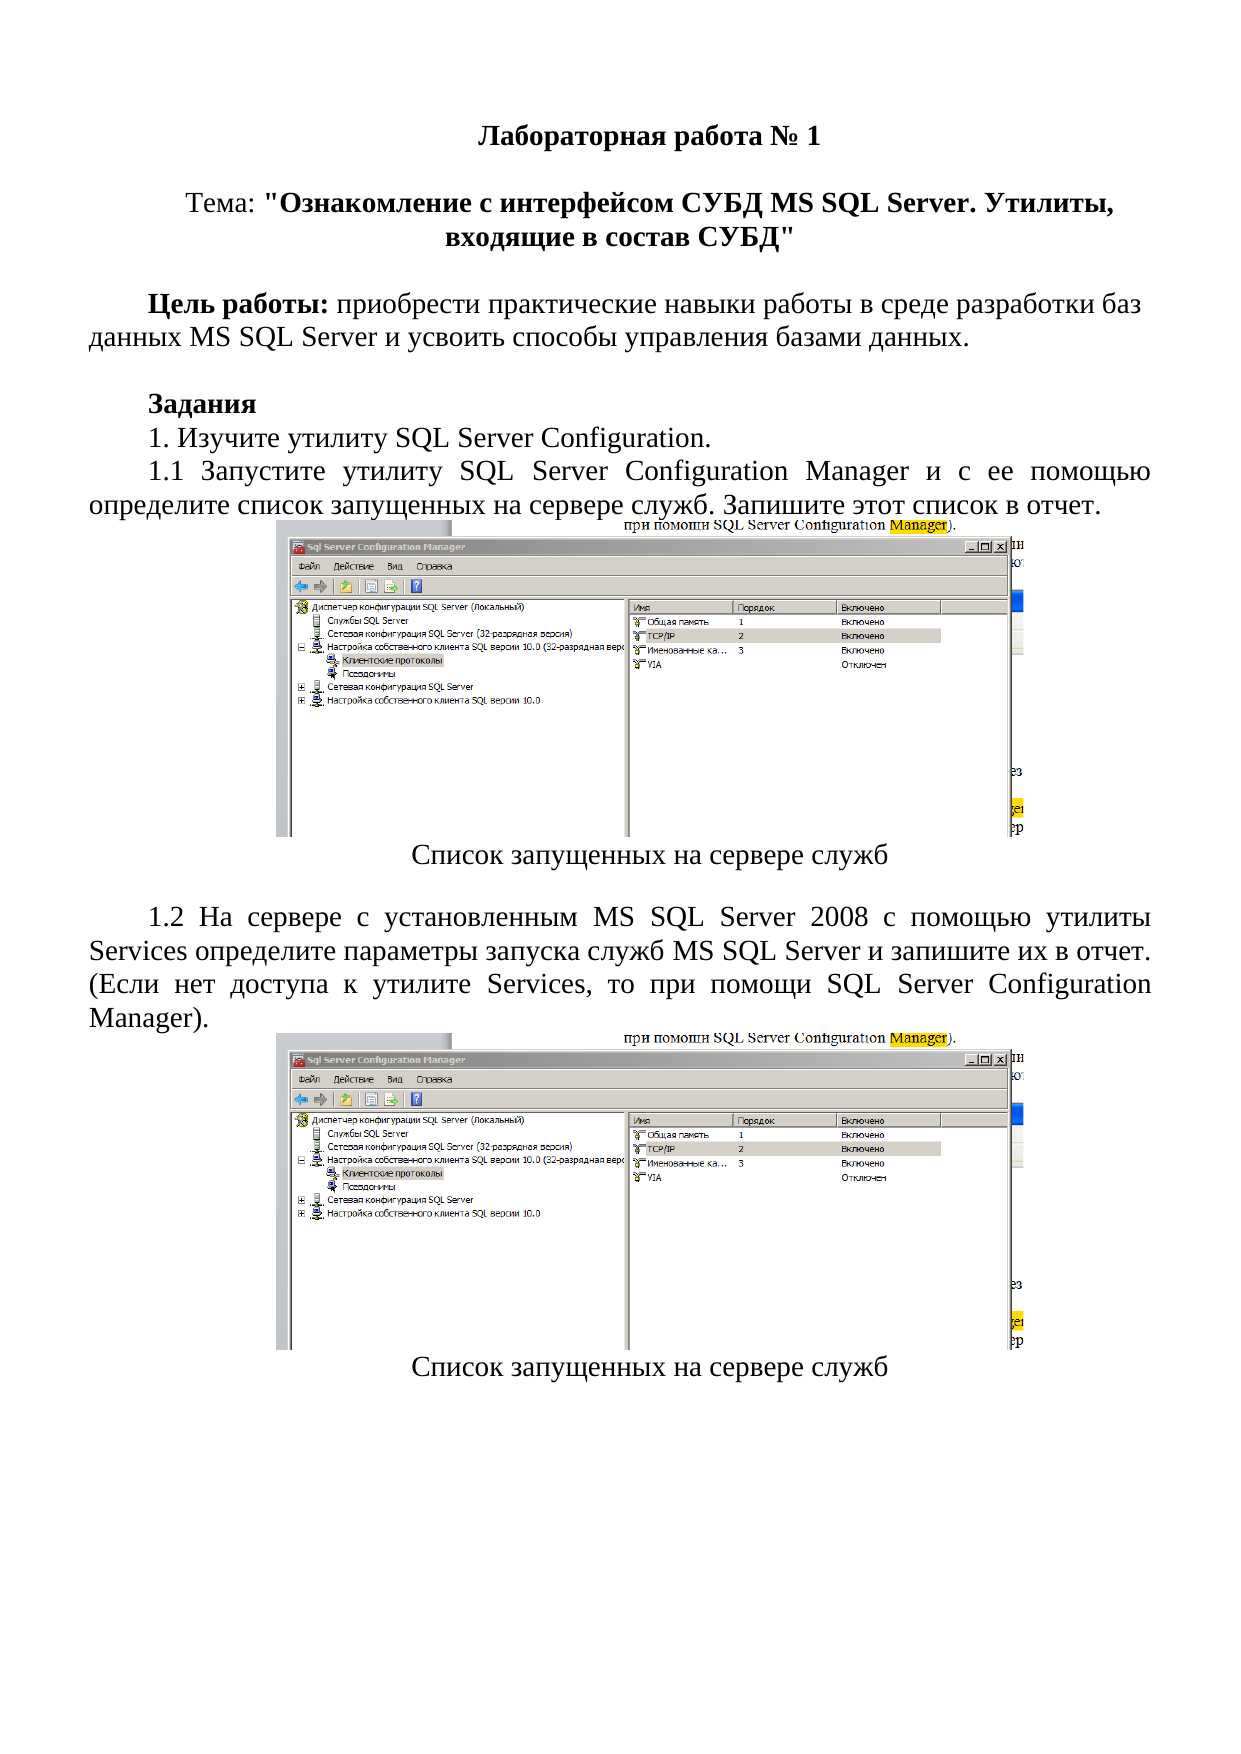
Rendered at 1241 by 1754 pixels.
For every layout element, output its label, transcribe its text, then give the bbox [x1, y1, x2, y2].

text Список запущенных на сервере служб [89, 837, 1152, 870]
text Список запущенных на сервере служб [89, 1349, 1152, 1383]
title Лабораторная работа № 1 [89, 118, 1152, 152]
text 1. Изучите утилиту SQL Server Configuration. [89, 420, 1152, 453]
subtitle 1.1 Запустите утилиту SQL Server Configuration Manager и с ее помощью определите список запущенных на сервере служб. Запишите этот список в отчет. [89, 453, 1152, 521]
text Тема: "Ознакомление с интерфейсом СУБД MS SQL Server. Утилиты, входящие в состав СУБД" [89, 185, 1152, 252]
subtitle 1.2 На сервере с установленным MS SQL Server 2008 с помощью утилиты Services определите параметры запуска служб MS SQL Server и запишите их в отчет. (Если нет доступа к утилите Services, то при помощи SQL Server Configuration Manager). [89, 899, 1152, 1033]
text Цель работы: приобрести практические навыки работы в среде разработки баз данных MS SQL Server и усвоить способы управления базами данных. [89, 286, 1152, 353]
picture [276, 1033, 1024, 1350]
picture [276, 520, 1024, 837]
subtitle Задания [89, 386, 1152, 420]
